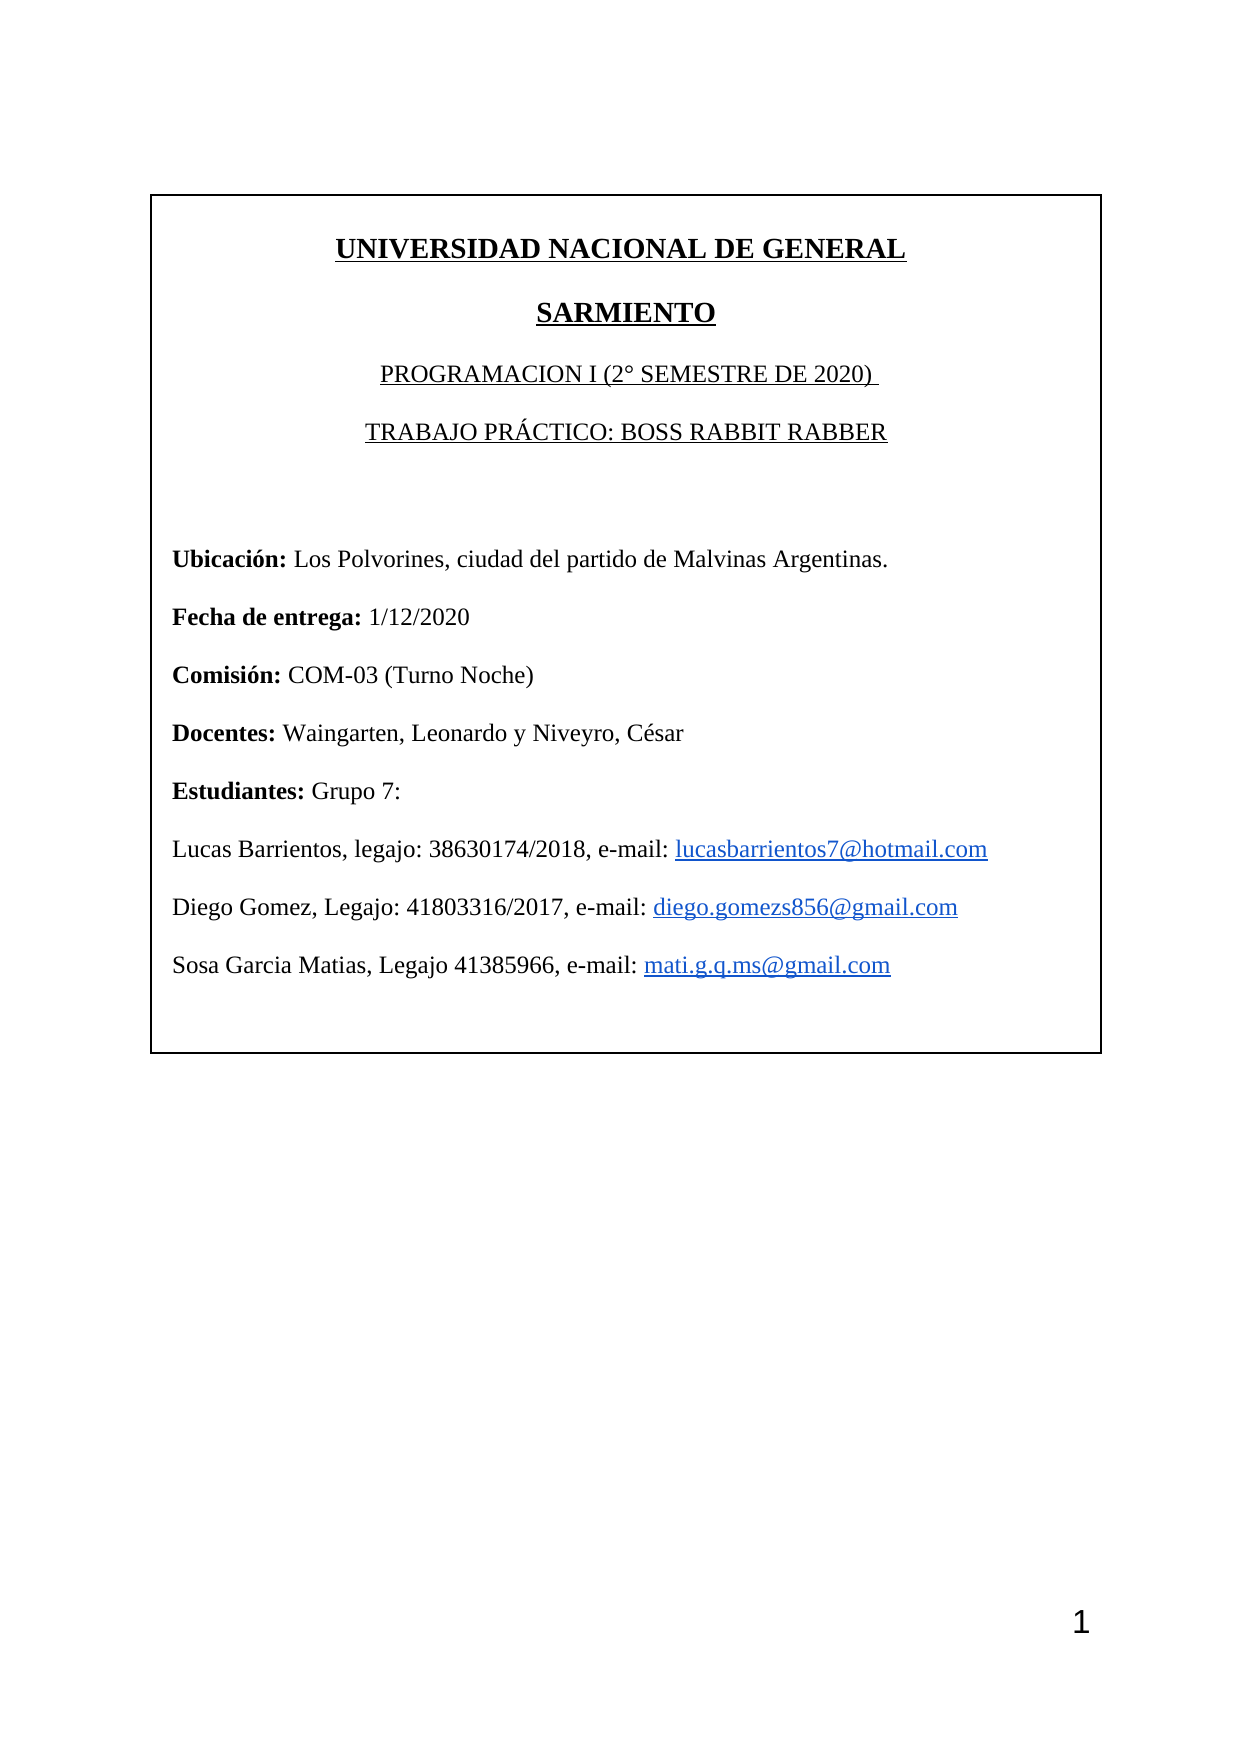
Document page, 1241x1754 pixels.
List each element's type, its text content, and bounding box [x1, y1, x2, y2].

table_header UNIVERSIDAD NACIONAL DE GENERAL SARMIENTO PROGRAMACION I (2° SEMESTRE DE 2020) TRABAJO PRÁCTICO: BOSS RABBIT RABBER Ubicación: Los Polvorines, ciudad del partido de Malvinas Argentinas. Fecha de entrega: 1/12/2020 Comisión: COM-03 (Turno Noche) Docentes: Waingarten, Leonardo y Niveyro, César Estudiantes: Grupo 7: Lucas Barrientos, legajo: 38630174/2018, e-mail: lucasbarrientos7@hotmail.com Diego Gomez, Legajo: 41803316/2017, e-mail: diego.gomezs856@gmail.com Sosa Garcia Matias, Legajo 41385966, e-mail: mati.g.q.ms@gmail.com [152, 196, 1100, 1052]
